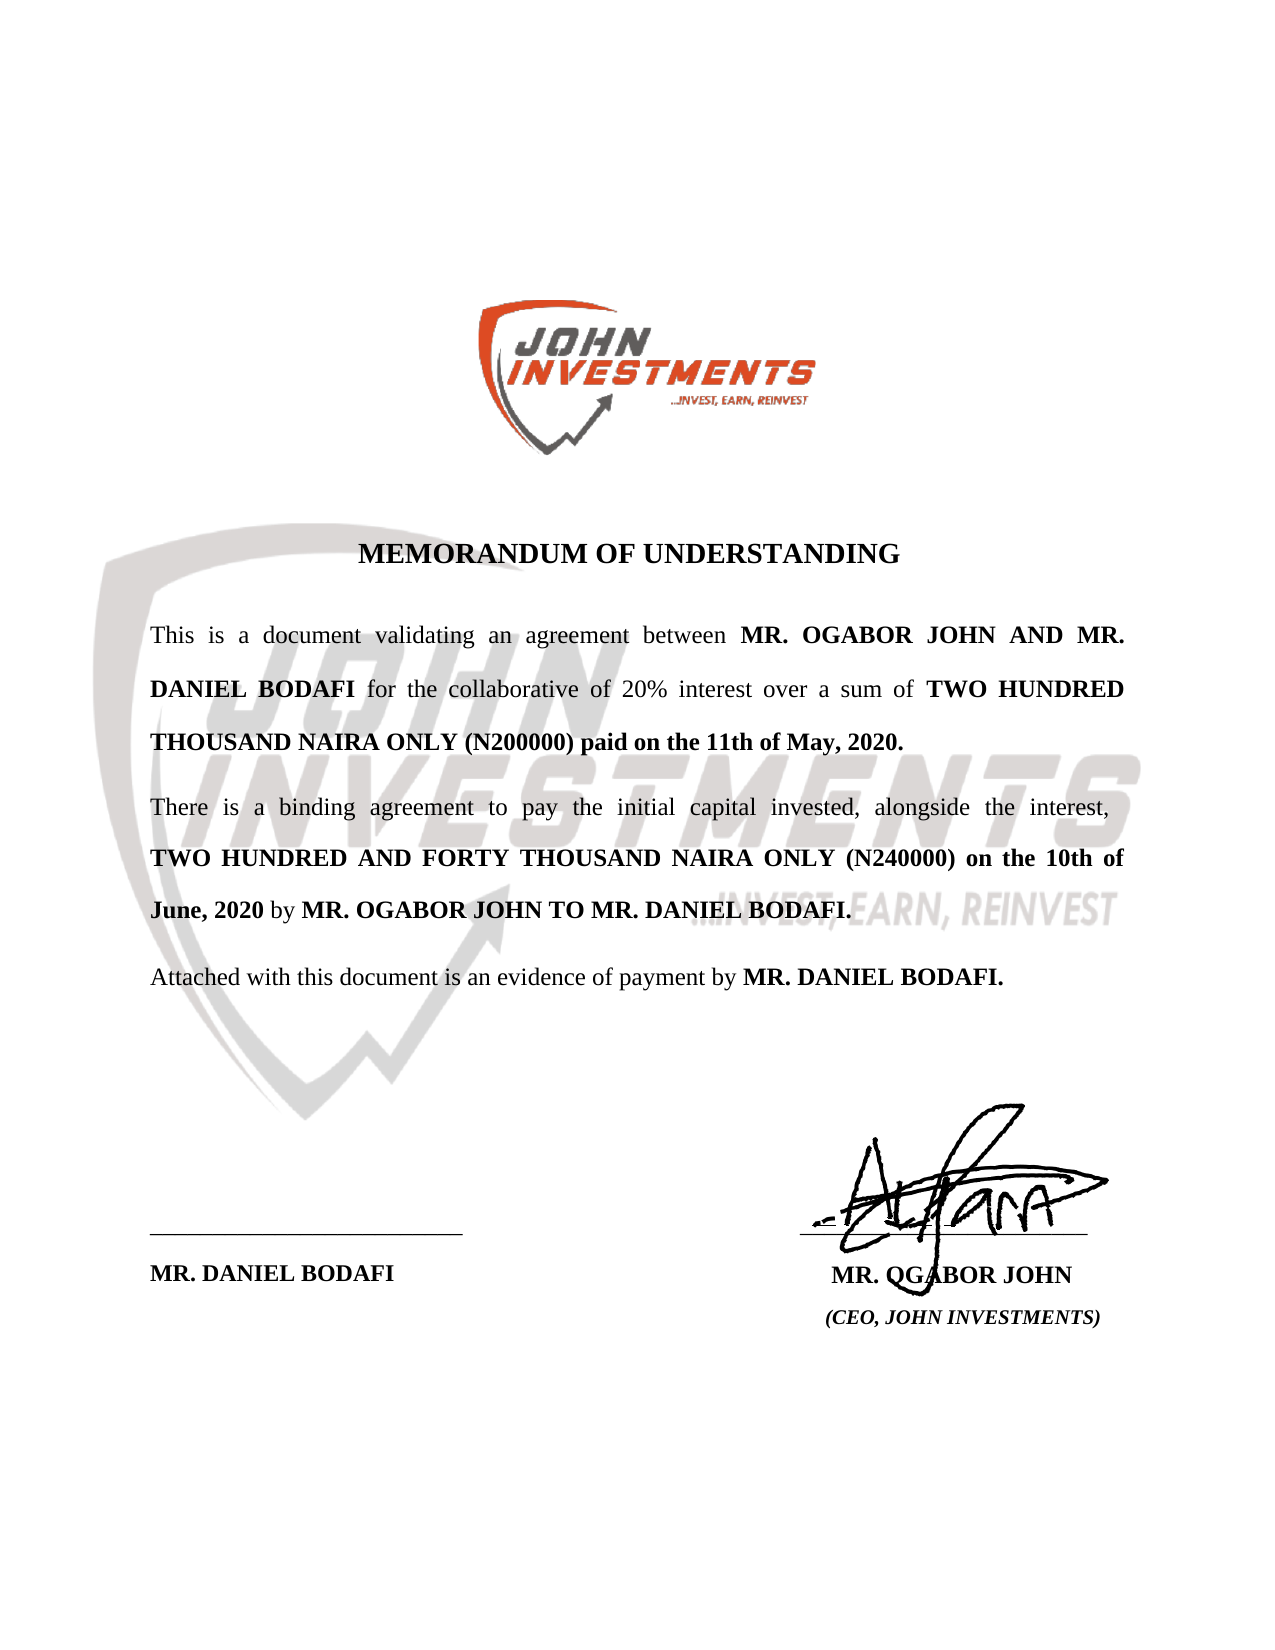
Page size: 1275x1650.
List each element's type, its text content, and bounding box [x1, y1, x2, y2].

text Attached with this document is an evidence of payment by MR. DANIEL BODAFI. [150, 962, 1125, 991]
text This is a document validating an agreement between MR. OGABOR JOHN AND MR. DANIEL BODAFI for the collaborative of 20% interest over a sum of TWO HUNDRED THOUSAND NAIRA ONLY (N200000) paid on the 11th of May, 2020. [150, 621, 1125, 756]
text MR. OGABOR JOHN [831, 1260, 1125, 1288]
picture [837, 1237, 1110, 1260]
picture [837, 1288, 1110, 1297]
text _________________________ [150, 1209, 725, 1237]
text (CEO, JOHN INVESTMENTS) [825, 1305, 1125, 1329]
text MEMORANDUM OF UNDERSTANDING [150, 536, 1108, 570]
text ________________________ [800, 1210, 1125, 1237]
picture [92, 300, 1141, 1210]
text There is a binding agreement to pay the initial capital invested, alongside the interest, TWO HUNDRED AND FORTY THOUSAND NAIRA ONLY (N240000) on the 10th of June, 2020 by MR. OGABOR JOHN TO MR. DANIEL BODAFI. [150, 792, 1125, 924]
text MR. DANIEL BODAFI [150, 1259, 756, 1286]
